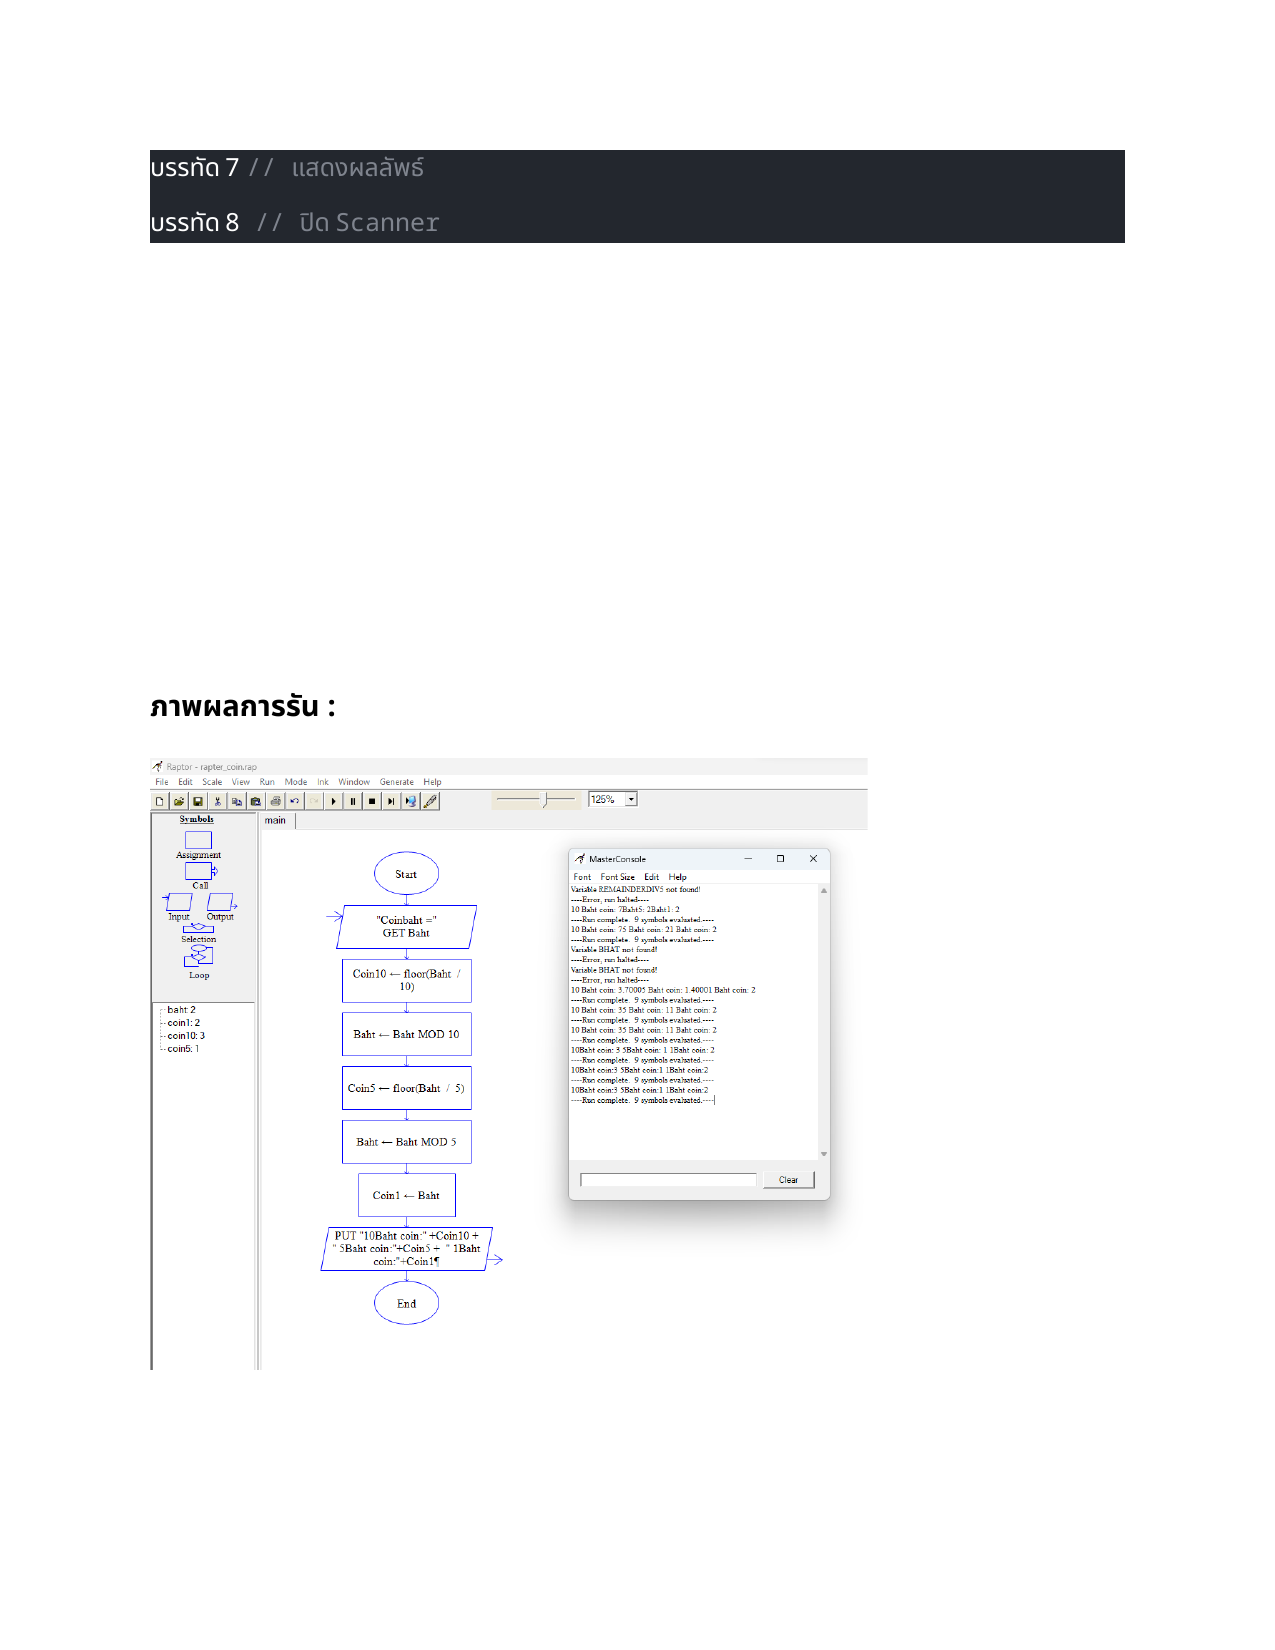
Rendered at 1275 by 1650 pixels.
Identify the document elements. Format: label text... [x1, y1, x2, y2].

text ภาพผลการรัน : [150, 685, 1125, 729]
text บรรทัด8 // ปิดScanner [150, 205, 1125, 243]
text บรรทัด7 // แสดงผลลัพธ์ [150, 150, 1125, 188]
picture [150, 758, 868, 1370]
